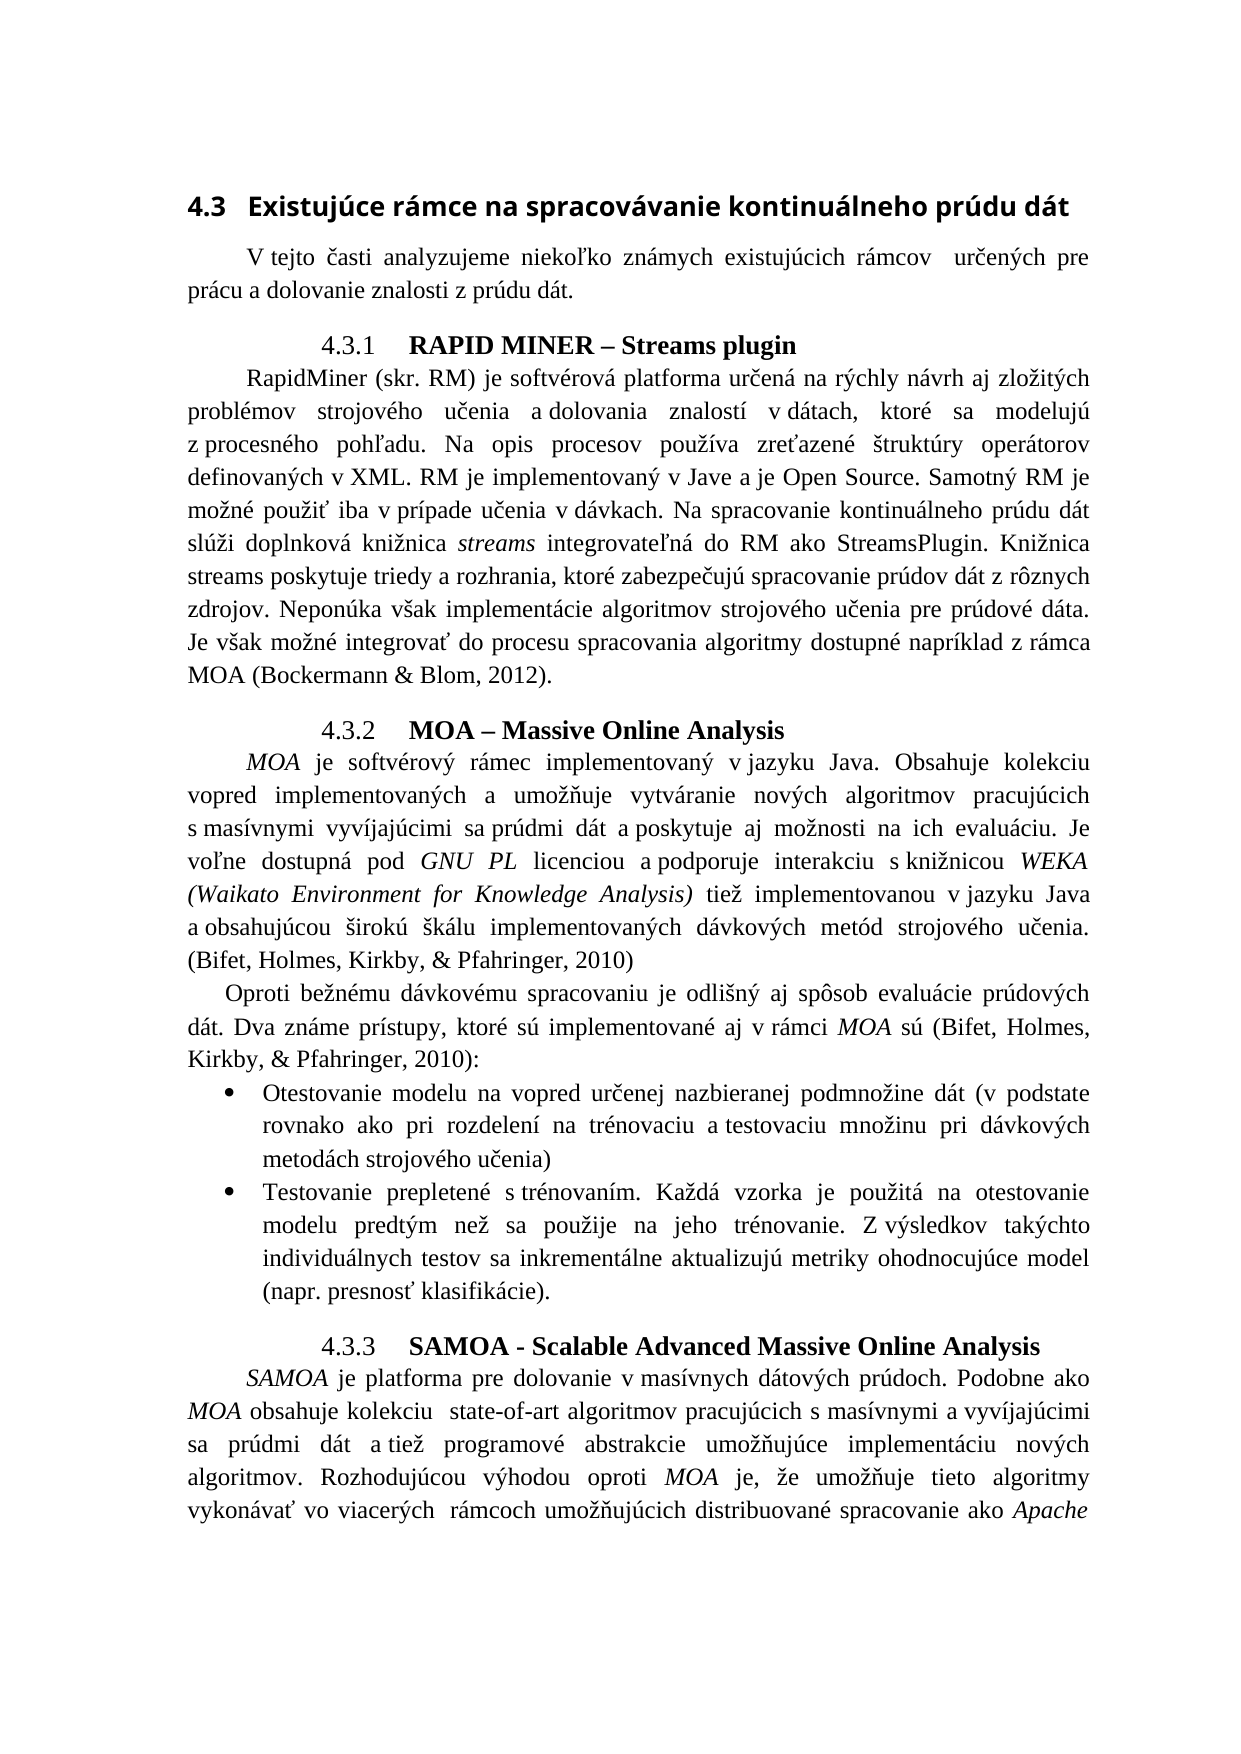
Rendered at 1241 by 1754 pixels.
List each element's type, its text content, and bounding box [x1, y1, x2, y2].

list Testovanie prepletené s trénovaním. Každá vzorka je použitá na otestovanie modelu predtým než sa použije na jeho trénovanie. Z výsledkov takýchto individuálnych testov sa inkrementálne aktualizujú metriky ohodnocujúce model (napr. presnosť klasifikácie). [225, 1177, 1090, 1304]
text Oproti bežnému dávkovému spracovaniu je odlišný aj spôsob evaluácie prúdových dát. Dva známe prístupy, ktoré sú implementované aj v rámci MOA sú : [187, 978, 1090, 1073]
text MOA je softvérový rámec implementovaný v jazyku Java. Obsahuje kolekciu vopred implementovaných a umožňuje vytváranie nových algoritmov pracujúcich s masívnymi vyvíjajúcimi sa prúdmi dát a poskytuje aj možnosti na ich evaluáciu. Je voľne dostupná pod GNU PL licenciou a podporuje interakciu s knižnicou WEKA (Waikato Environment for Knowledge Analysis) tiež implementovanou v jazyku Java a obsahujúcou širokú škálu implementovaných dávkových metód strojového učenia. [187, 747, 1090, 974]
subtitle RAPID MINER – Streams plugin [262, 329, 1090, 360]
list Otestovanie modelu na vopred určenej nazbieranej podmnožine dát (v podstate rovnako ako pri rozdelení na trénovaciu a testovaciu množinu pri dávkových metodách strojového učenia) [225, 1078, 1090, 1172]
text V tejto časti analyzujeme niekoľko známych existujúcich rámcov určených pre prácu a dolovanie znalosti z prúdu dát. [187, 242, 1090, 304]
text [187, 1363, 1090, 1524]
subtitle MOA – Massive Online Analysis [262, 714, 1090, 745]
text RapidMiner (skr. RM) je softvérová platforma určená na rýchly návrh aj zložitých problémov strojového učenia a dolovania znalostí v dátach, ktoré sa modelujú z procesného pohľadu. Na opis procesov používa zreťazené štruktúry operátorov definovaných v XML. RM je implementovaný v Jave a je Open Source. Samotný RM je možné použiť iba v prípade učenia v dávkach. Na spracovanie kontinuálneho prúdu dát slúži doplnková knižnica streams integrovateľná do RM ako StreamsPlugin. Knižnica streams poskytuje triedy a rozhrania, ktoré zabezpečujú spracovanie prúdov dát z rôznych zdrojov. Neponúka však implementácie algoritmov strojového učenia pre prúdové dáta. Je však možné integrovať do procesu spracovania algoritmy dostupné napríklad z rámca MOA . [187, 363, 1090, 689]
subtitle SAMOA - Scalable Advanced Massive Online Analysis [262, 1329, 1090, 1361]
subtitle Existujúce rámce na spracovávanie kontinuálneho prúdu dát [187, 187, 1090, 224]
